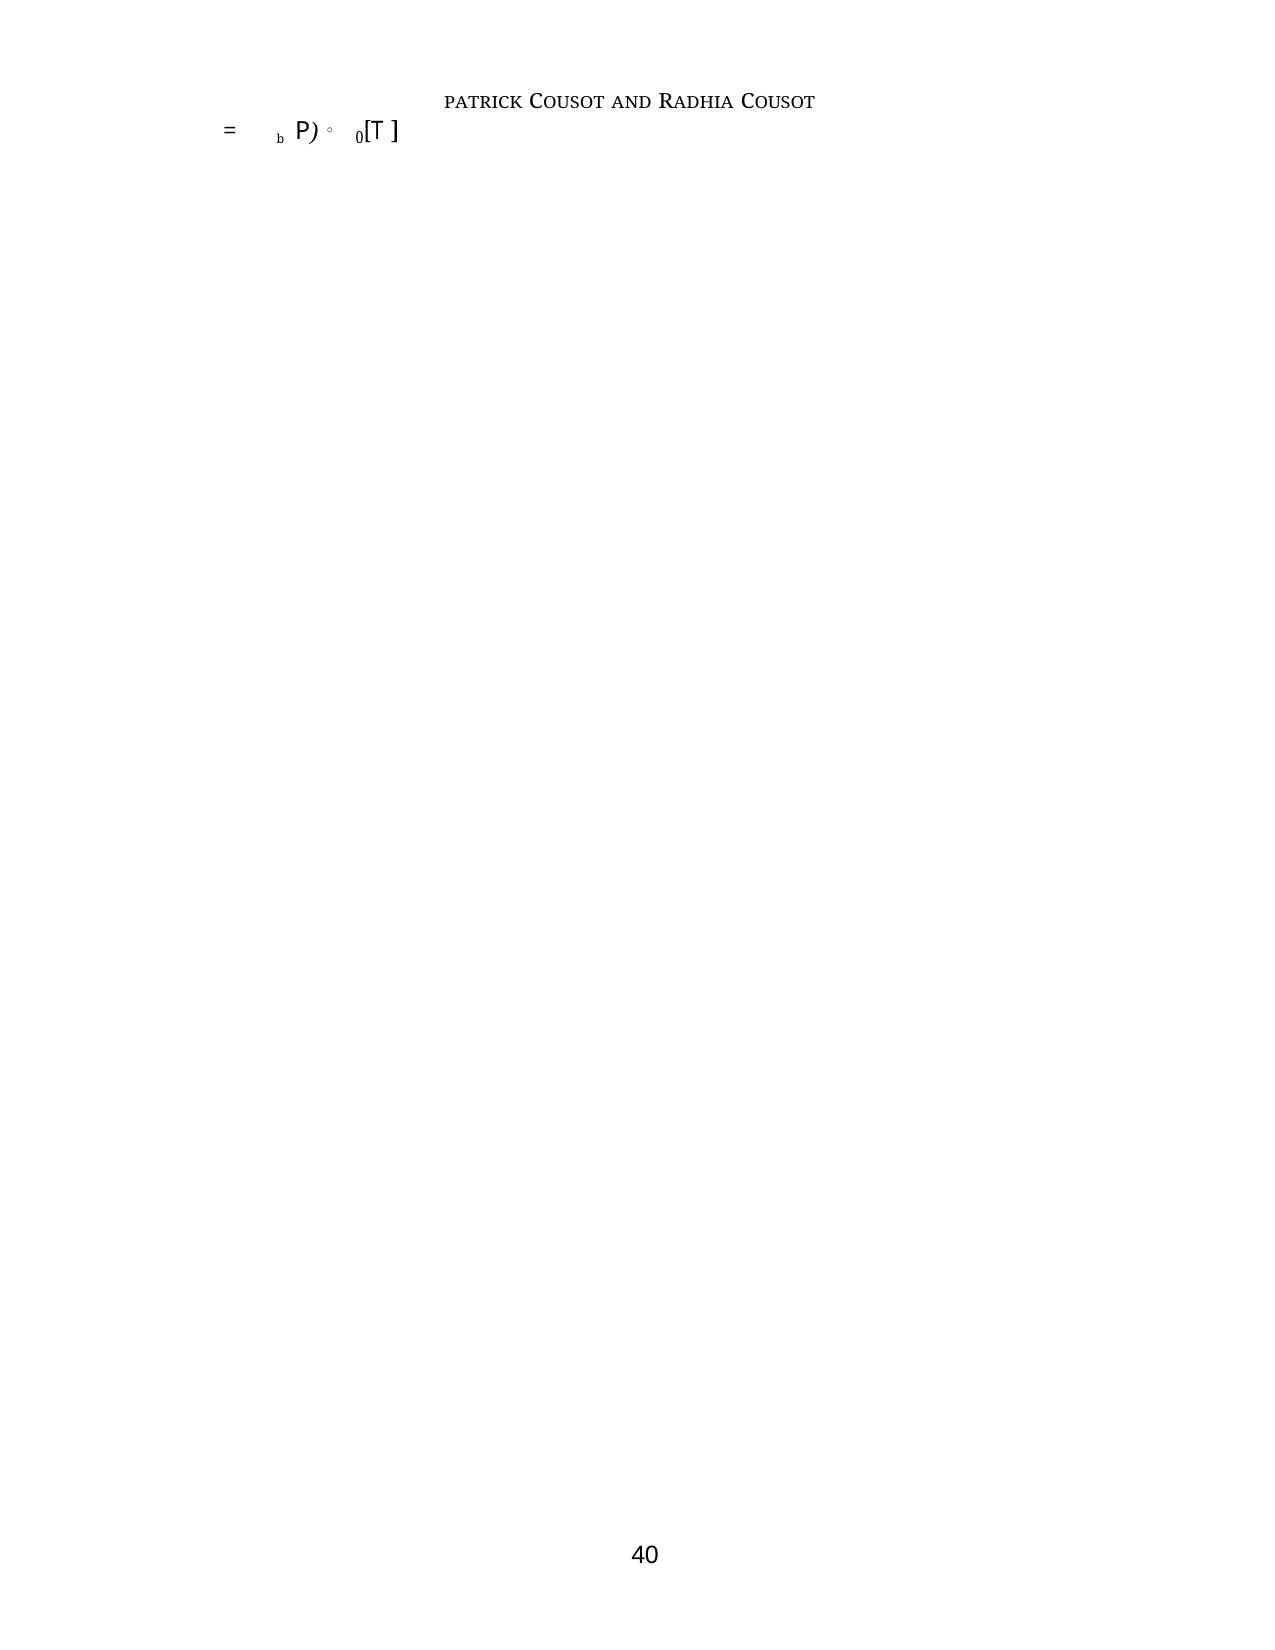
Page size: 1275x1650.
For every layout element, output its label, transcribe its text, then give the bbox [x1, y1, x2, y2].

text = b P) ◦ 0[T ] [223, 112, 1096, 148]
